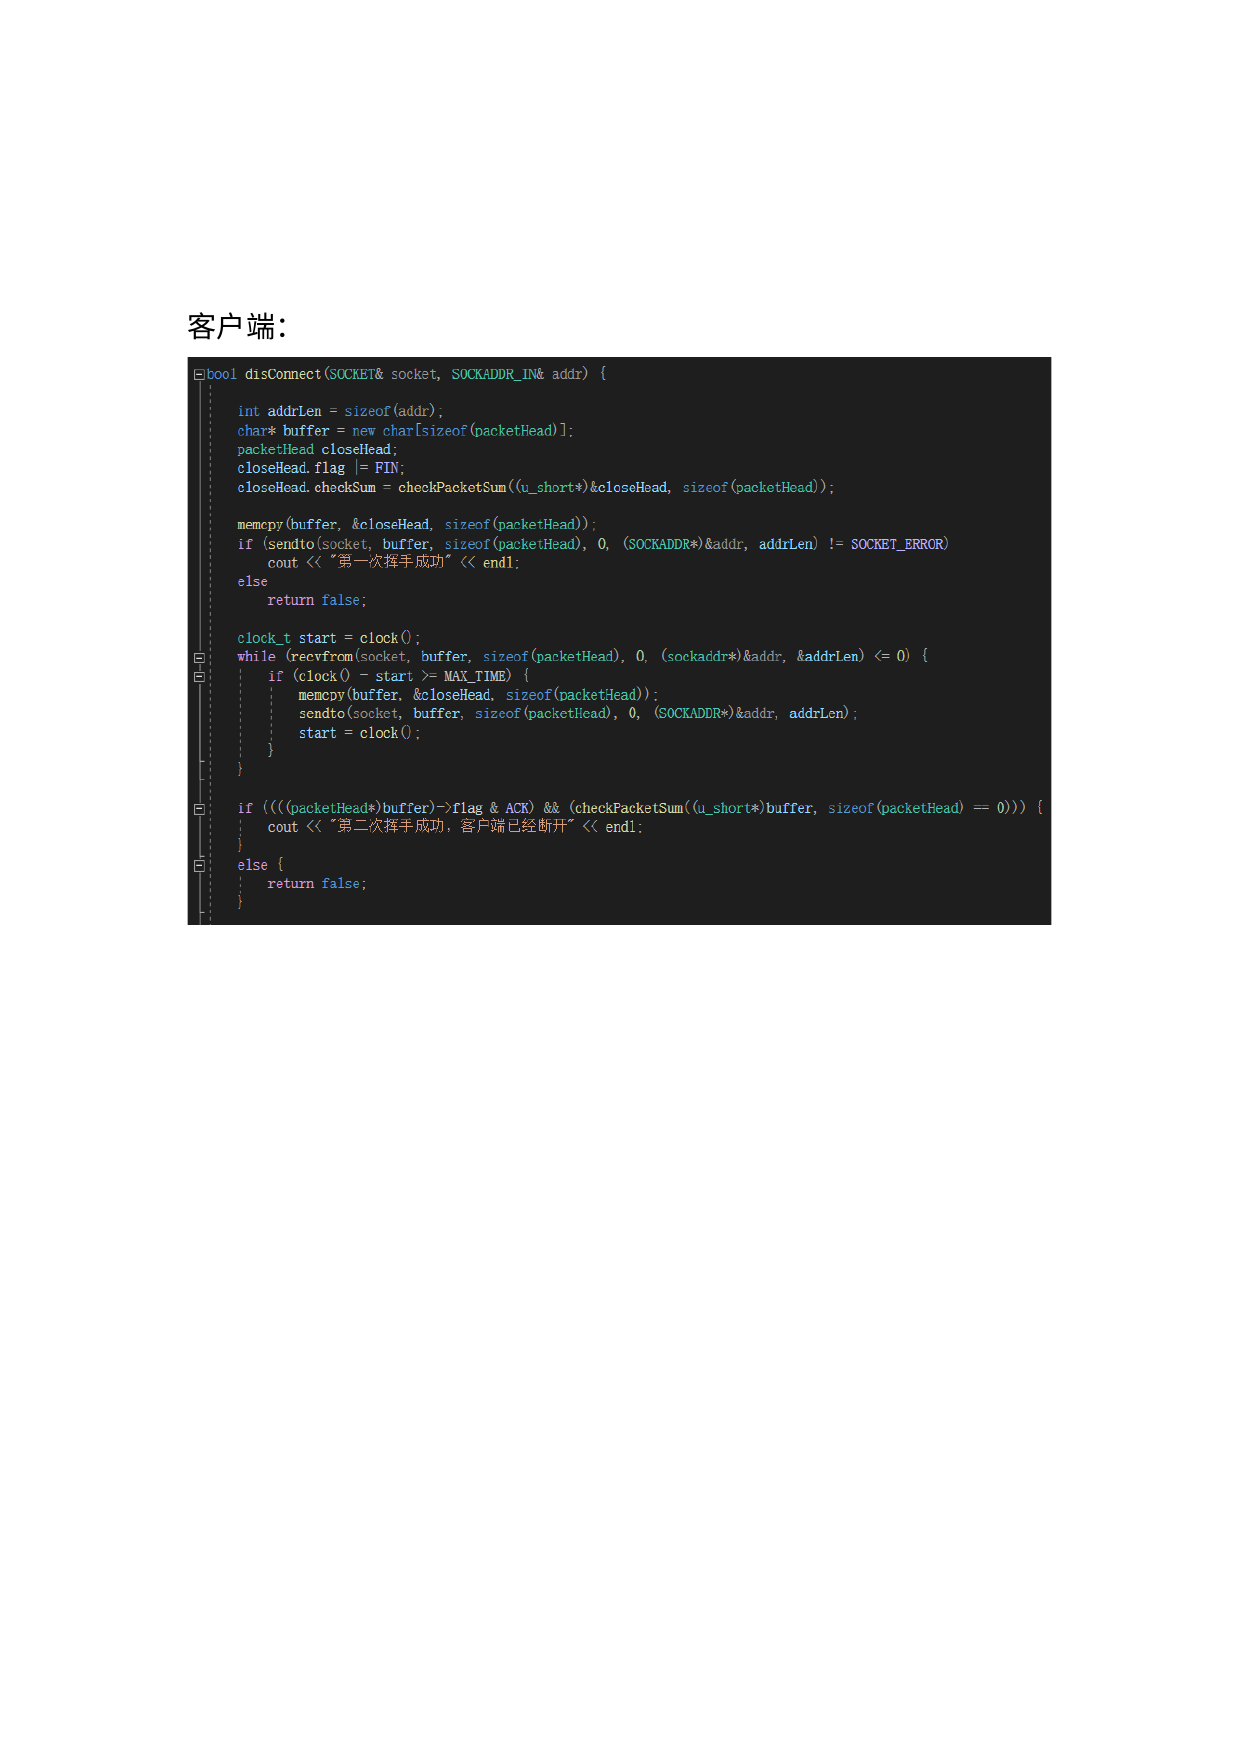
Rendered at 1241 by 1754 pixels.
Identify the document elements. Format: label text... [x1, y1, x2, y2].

picture [187, 357, 1052, 925]
text 客户端： [187, 292, 1053, 357]
